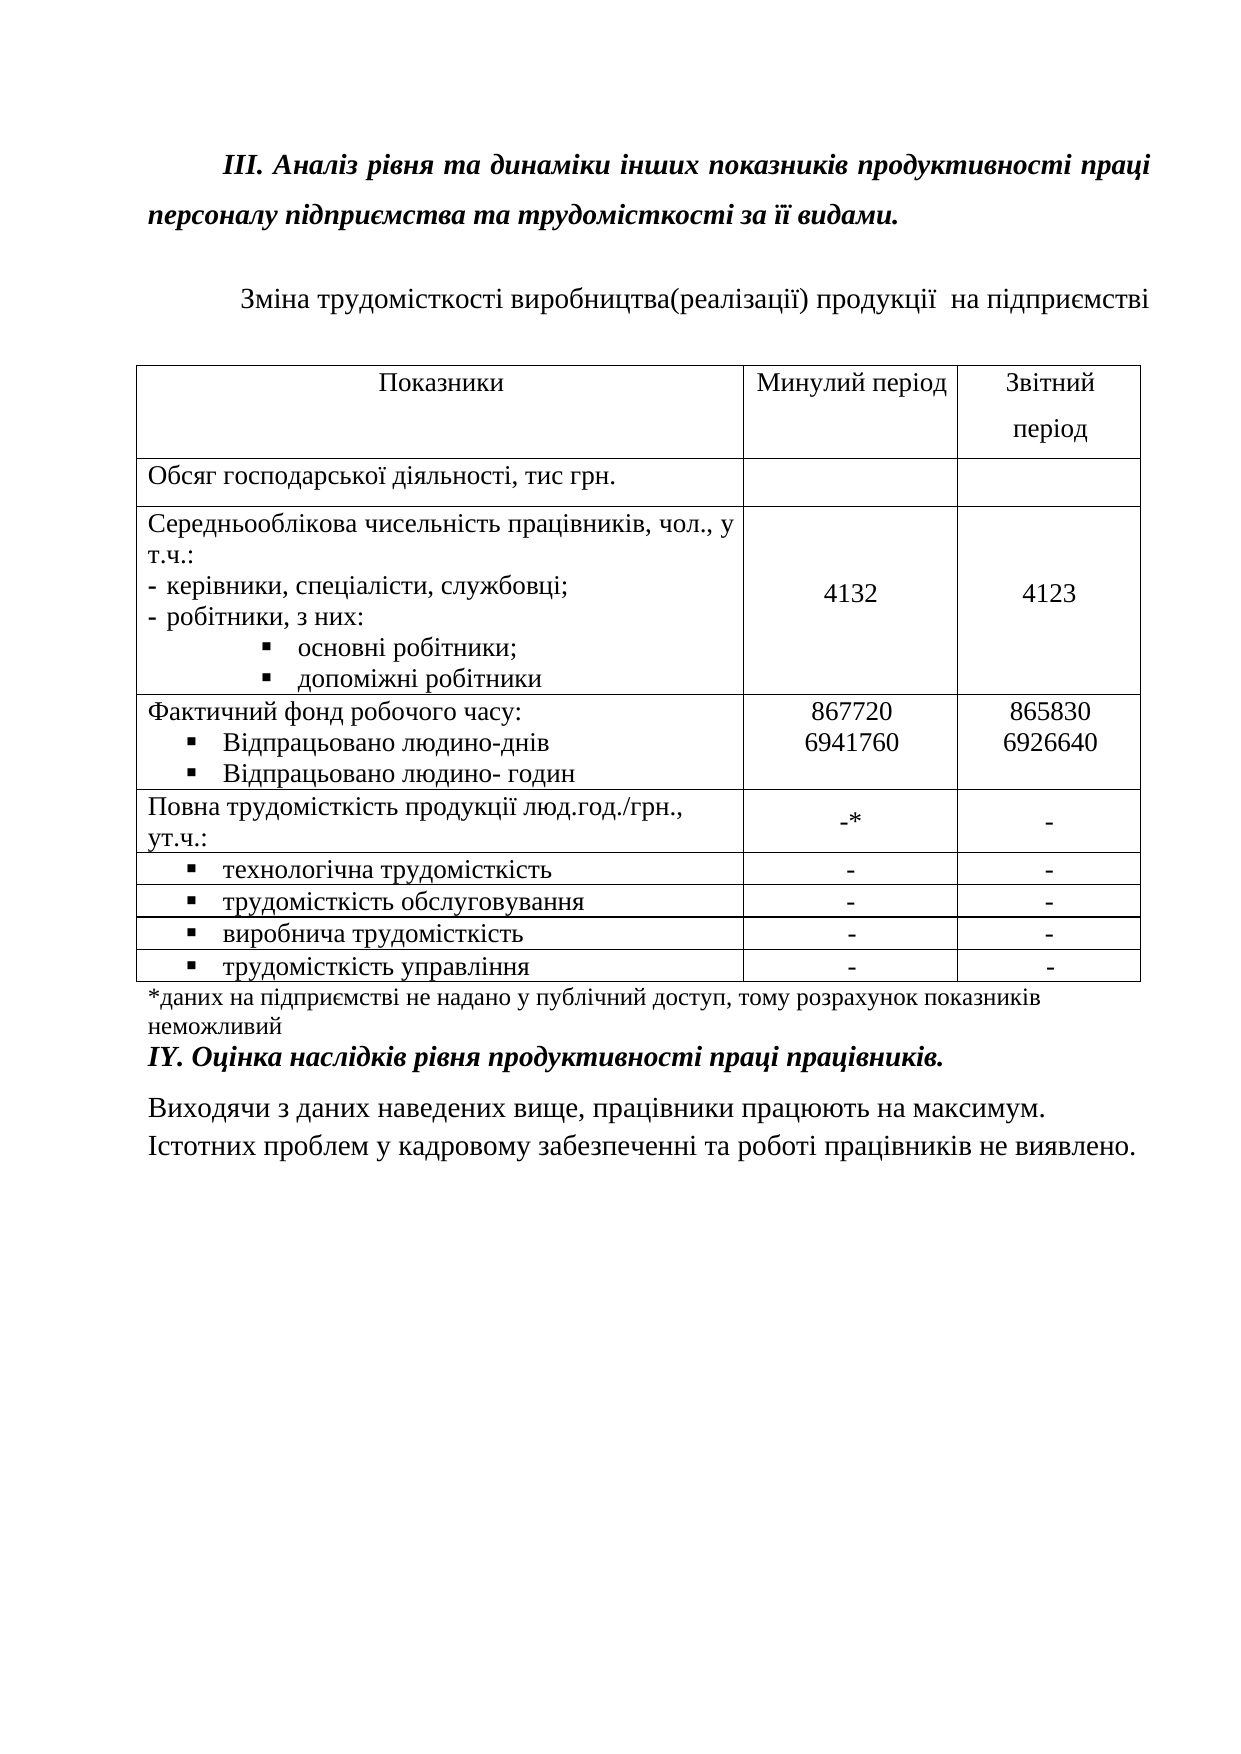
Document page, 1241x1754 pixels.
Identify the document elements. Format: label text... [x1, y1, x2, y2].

table_cell - [744, 950, 957, 981]
text ІІІ. Аналіз рівня та динаміки інших показників продуктивності праці персоналу підприємства та трудомісткості за її видами. [148, 147, 1152, 231]
table_cell Фактичний фонд робочого часу: Відпрацьовано людино-днів Відпрацьовано людино- годин [137, 695, 743, 788]
table_cell Повна трудомісткість продукції люд.год./грн., ут.ч.: [137, 790, 743, 852]
table_header Звітний період [958, 366, 1140, 458]
text Зміна трудомісткості виробництва(реалізації) продукції на підприємстві [148, 281, 1154, 314]
table_cell - [958, 853, 1140, 884]
text Виходячи з даних наведених вище, працівники працюють на максимум. Істотних проблем у кадровому забезпеченні та роботі працівників не виявлено. [148, 1090, 1152, 1162]
table_cell - [958, 950, 1140, 981]
table_cell 865830 6926640 [958, 695, 1140, 788]
text *даних на підприємстві не надано у публічний доступ, тому розрахунок показників неможливий [148, 982, 1152, 1039]
table_cell 867720 6941760 [744, 695, 957, 788]
table_header Минулий період [744, 366, 957, 458]
table_cell - [958, 885, 1140, 916]
table_header Показники [137, 366, 743, 458]
table_cell [744, 459, 957, 506]
table_cell - [744, 853, 957, 884]
table_cell виробнича трудомісткість [137, 918, 743, 949]
table_cell трудомісткість управління [137, 950, 743, 981]
table_cell трудомісткість обслуговування [137, 885, 743, 916]
table_cell 4123 [958, 507, 1140, 694]
table_cell - [958, 918, 1140, 949]
table_cell - [958, 790, 1140, 852]
table_cell Обсяг господарської діяльності, тис грн. [137, 459, 743, 506]
table_cell - [744, 918, 957, 949]
table_cell технологічна трудомісткість [137, 853, 743, 884]
table_cell - [744, 885, 957, 916]
text ІY. Оцінка наслідків рівня продуктивності праці працівників. [148, 1039, 1152, 1073]
table_cell [958, 459, 1140, 506]
table_cell -* [744, 790, 957, 852]
table_cell Середньооблікова чисельність працівників, чол., у т.ч.: керівники, спеціалісти, службовці; робітники, з них: основні робітники; допоміжні робітники [137, 507, 743, 694]
table_cell 4132 [744, 507, 957, 694]
